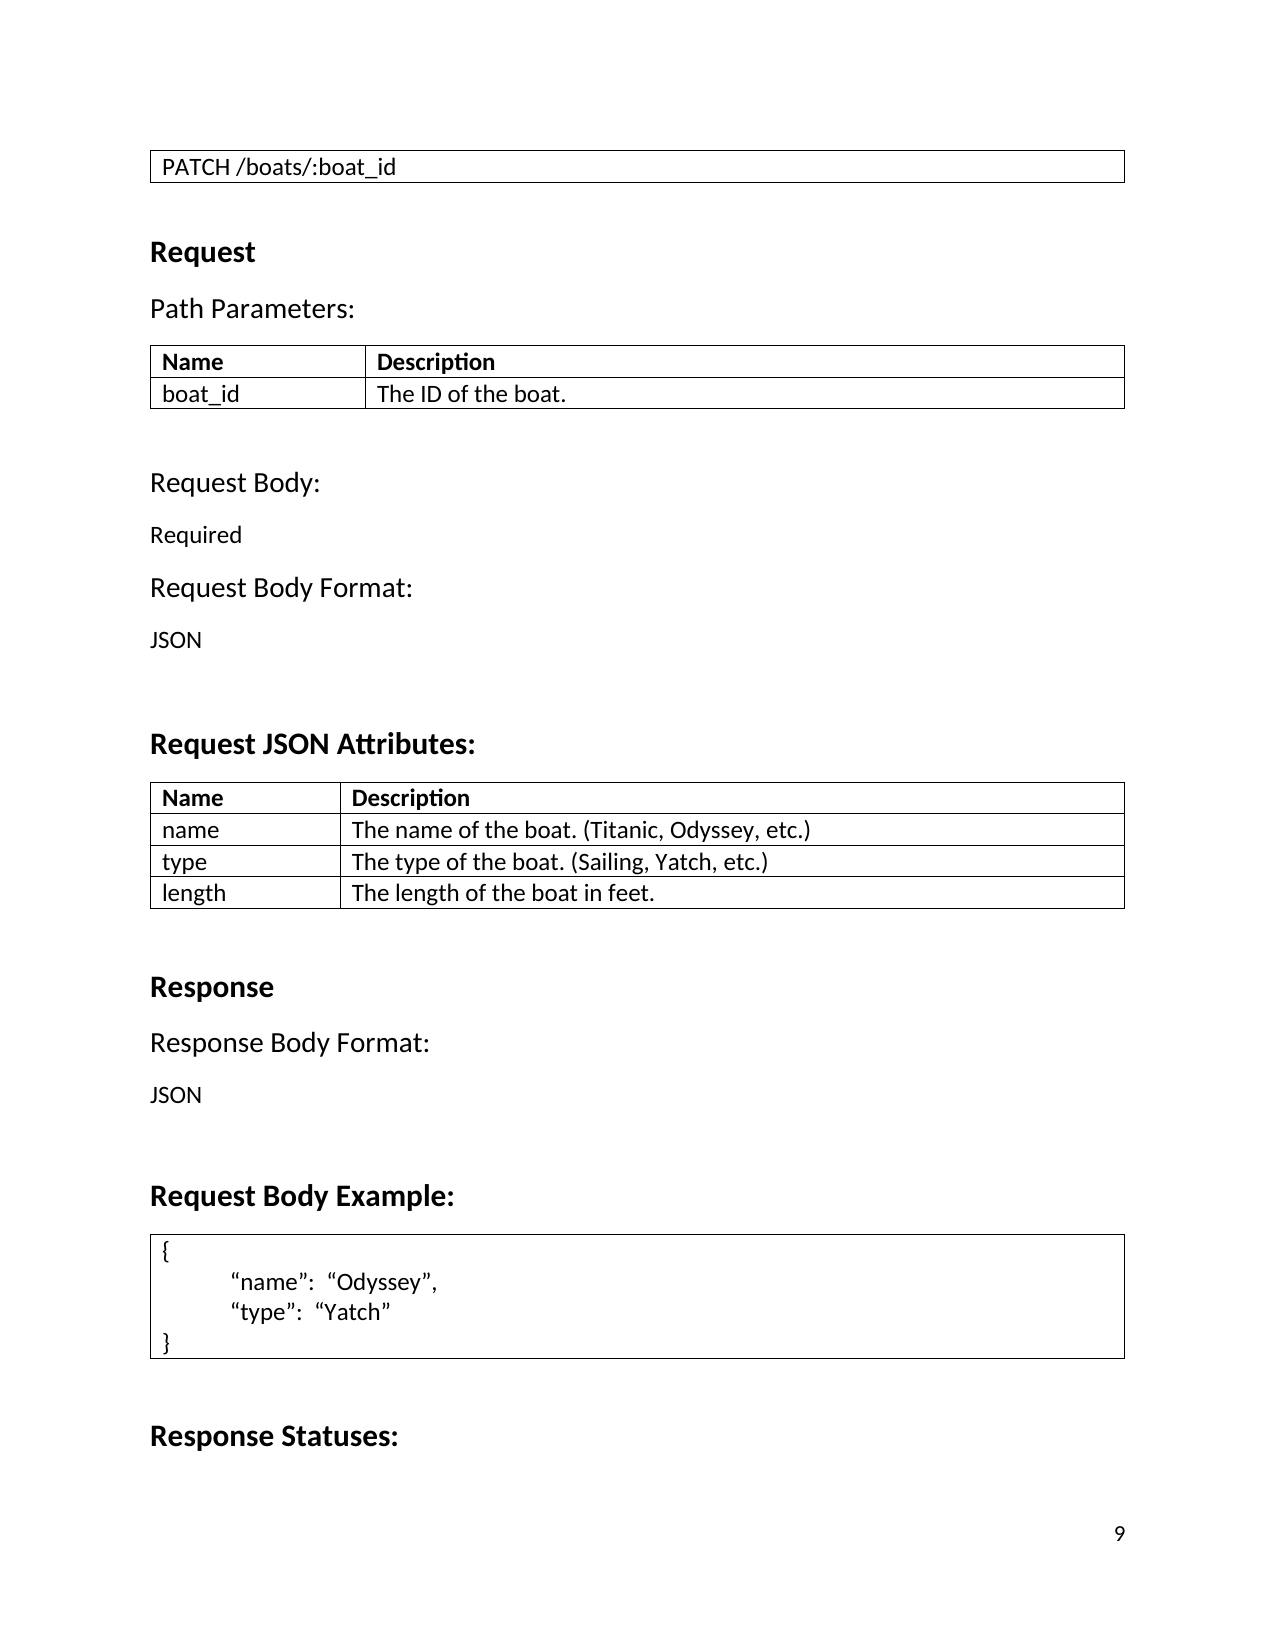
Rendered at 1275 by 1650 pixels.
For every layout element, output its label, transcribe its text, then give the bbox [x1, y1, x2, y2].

text Required [150, 519, 1125, 550]
table_header Description [366, 346, 1124, 377]
text JSON [150, 1079, 1125, 1110]
text Request Body Format: [150, 569, 1125, 605]
text Request Body: [150, 464, 1125, 500]
table_cell The name of the boat. (Titanic, Odyssey, etc.) [341, 814, 1124, 845]
table_cell name [151, 814, 340, 845]
table_header Name [151, 783, 340, 813]
text Response Statuses: [150, 1416, 1125, 1454]
table_cell length [151, 877, 340, 908]
table_header { “name”: “Odyssey”, “type”: “Yatch” } [151, 1235, 1124, 1357]
text Path Parameters: [150, 290, 1125, 326]
table_header Name [151, 346, 365, 377]
table_header Description [341, 783, 1124, 813]
table_cell The ID of the boat. [366, 378, 1124, 408]
table_cell The length of the boat in feet. [341, 877, 1124, 908]
table_header PATCH /boats/:boat_id [151, 151, 1124, 182]
text Response [150, 967, 1125, 1005]
table_cell The type of the boat. (Sailing, Yatch, etc.) [341, 846, 1124, 876]
text Request [150, 232, 1125, 270]
text Request Body Example: [150, 1176, 1125, 1214]
text Request JSON Attributes: [150, 724, 1125, 762]
table_cell type [151, 846, 340, 876]
text Response Body Format: [150, 1024, 1125, 1060]
text JSON [150, 624, 1125, 655]
table_cell boat_id [151, 378, 365, 408]
